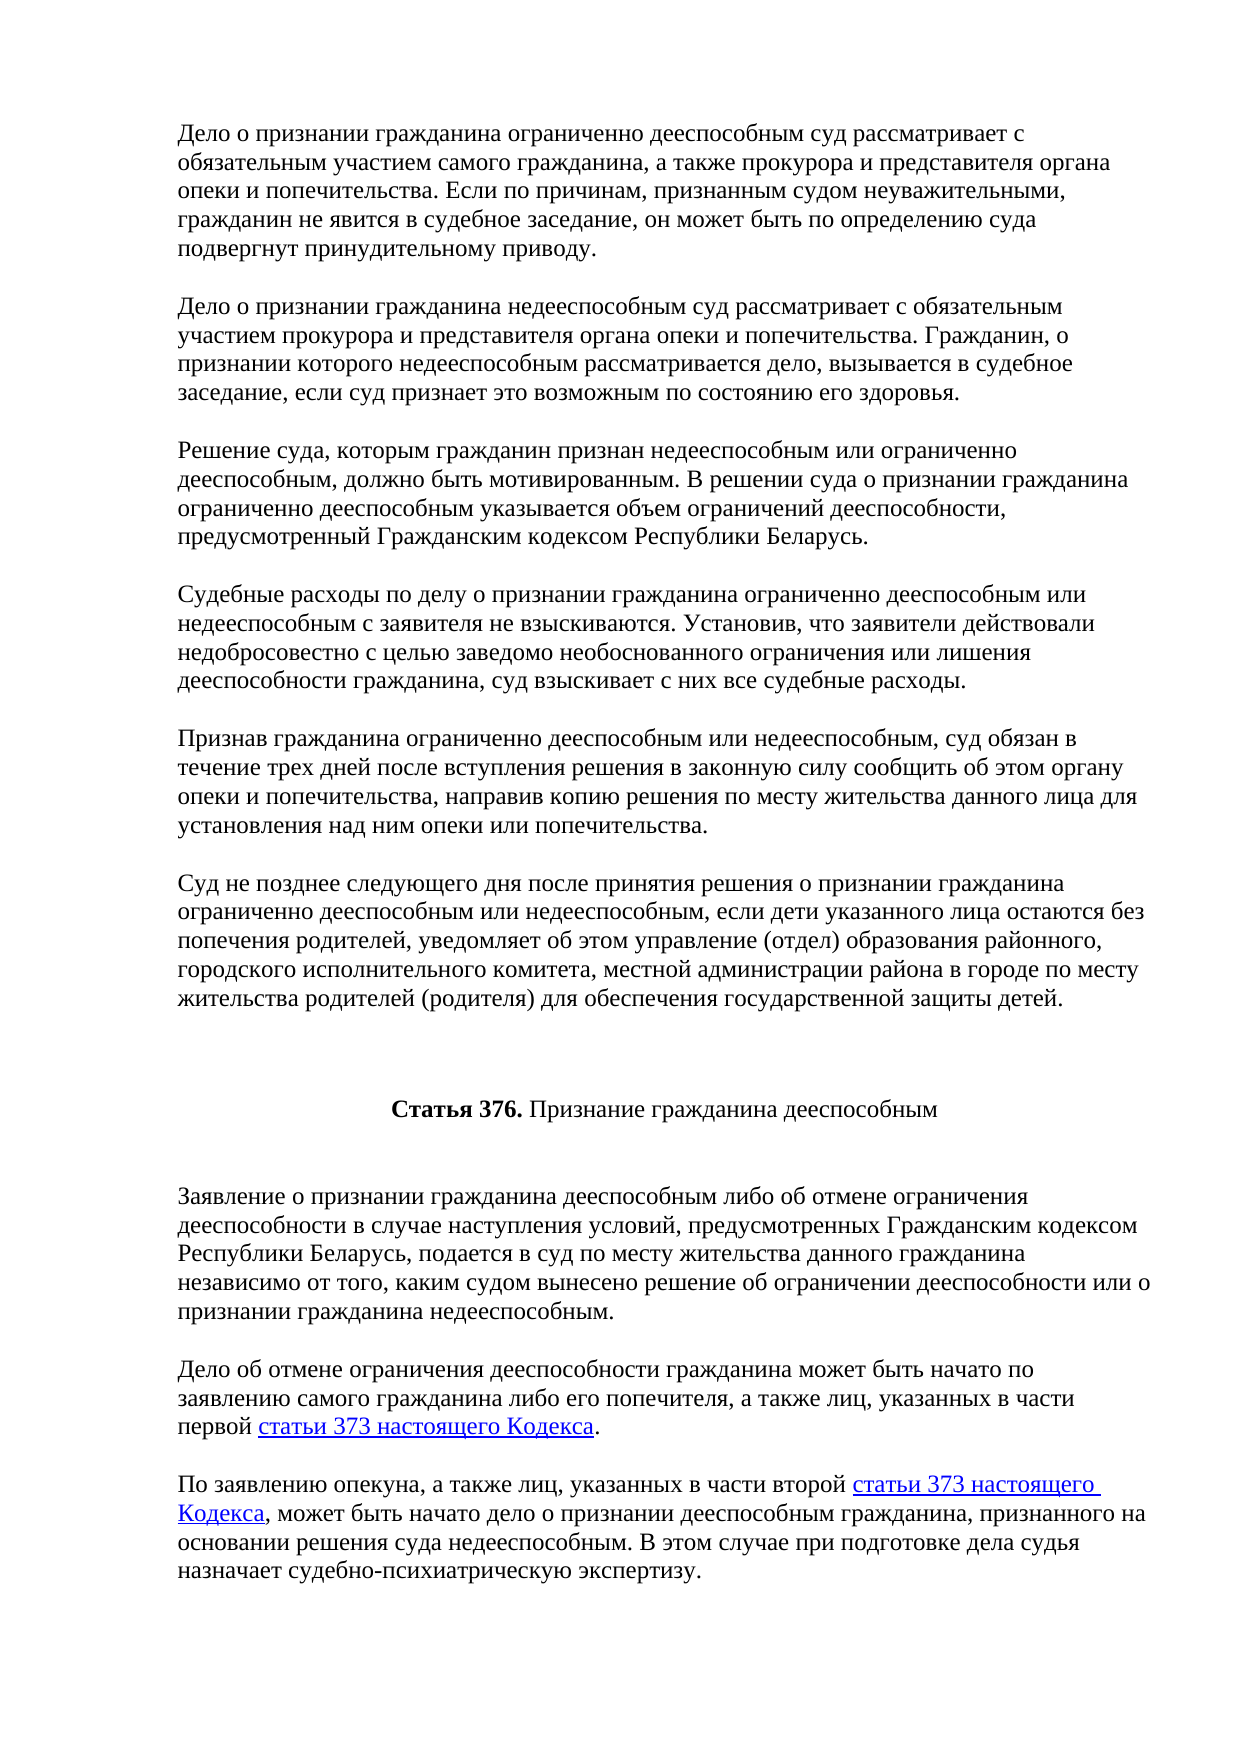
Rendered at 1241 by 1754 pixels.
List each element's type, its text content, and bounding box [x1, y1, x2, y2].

text Дело о признании гражданина недееспособным суд рассматривает с обязательным участием прокурора и представителя органа опеки и попечительства. Гражданин, о признании которого недееспособным рассматривается дело, вызывается в судебное заседание, если суд признает это возможным по состоянию его здоровья. [177, 291, 1152, 406]
text Дело о признании гражданина ограниченно дееспособным суд рассматривает с обязательным участием самого гражданина, а также прокурора и представителя органа опеки и попечительства. Если по причинам, признанным судом неуважительными, гражданин не явится в судебное заседание, он может быть по определению суда подвергнут принудительному приводу. [177, 118, 1152, 262]
text Решение суда, которым гражданин признан недееспособным или ограниченно дееспособным, должно быть мотивированным. В решении суда о признании гражданина ограниченно дееспособным указывается объем ограничений дееспособности, предусмотренный Гражданским кодексом Республики Беларусь. [177, 435, 1152, 550]
text Дело об отмене ограничения дееспособности гражданина может быть начато по заявлению самого гражданина либо его попечителя, а также лиц, указанных в части первой статьи 373 настоящего Кодекса. [177, 1354, 1152, 1440]
text Признав гражданина ограниченно дееспособным или недееспособным, суд обязан в течение трех дней после вступления решения в законную силу сообщить об этом органу опеки и попечительства, направив копию решения по месту жительства данного лица для установления над ним опеки или попечительства. [177, 723, 1152, 838]
text По заявлению опекуна, а также лиц, указанных в части второй статьи 373 настоящего Кодекса, может быть начато дело о признании дееспособным гражданина, признанного на основании решения суда недееспособным. В этом случае при подготовке дела судья назначает судебно-психиатрическую экспертизу. [177, 1469, 1152, 1584]
text Суд не позднее следующего дня после принятия решения о признании гражданина ограниченно дееспособным или недееспособным, если дети указанного лица остаются без попечения родителей, уведомляет об этом управление (отдел) образования районного, городского исполнительного комитета, местной администрации района в городе по месту жительства родителей (родителя) для обеспечения государственной защиты детей. [177, 868, 1152, 1011]
text Заявление о признании гражданина дееспособным либо об отмене ограничения дееспособности в случае наступления условий, предусмотренных Гражданским кодексом Республики Беларусь, подается в суд по месту жительства данного гражданина независимо от того, каким судом вынесено решение об ограничении дееспособности или о признании гражданина недееспособным. [177, 1181, 1152, 1325]
text Судебные расходы по делу о признании гражданина ограниченно дееспособным или недееспособным с заявителя не взыскиваются. Установив, что заявители действовали недобросовестно с целью заведомо необоснованного ограничения или лишения дееспособности гражданина, суд взыскивает с них все судебные расходы. [177, 579, 1152, 694]
text Статья 376. Признание гражданина дееспособным [177, 1094, 1152, 1123]
